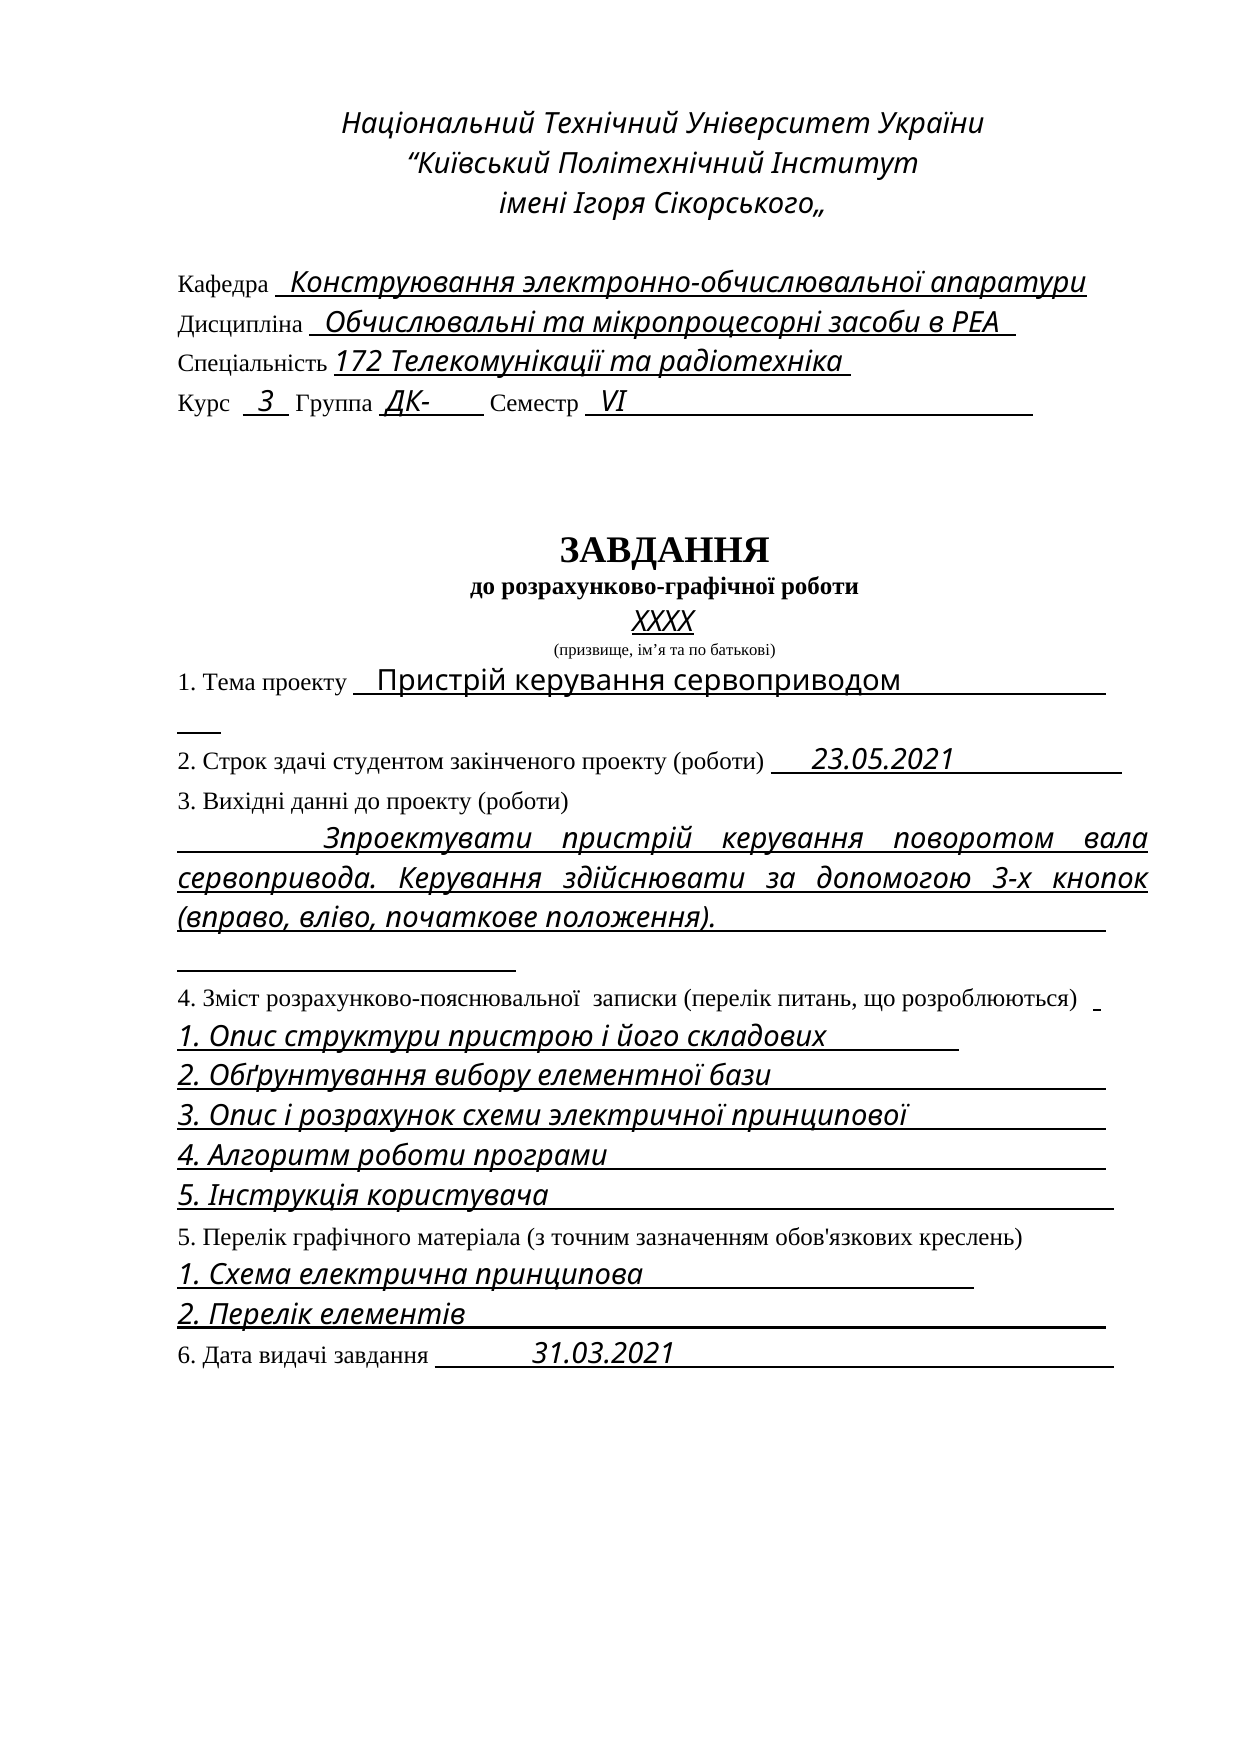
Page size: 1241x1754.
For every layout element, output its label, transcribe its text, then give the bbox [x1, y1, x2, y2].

text до розрахунково-графічної роботи [177, 571, 1152, 600]
text “Київський Політехнічний Інститут імені Ігоря Сікорського„ [177, 142, 1152, 222]
text Спеціальність 172 Телекомунікації та радіотехніка [177, 341, 1166, 380]
text 3. Опис і розрахунок схеми электричної принципової [148, 1094, 1152, 1134]
text 3. Вихідні данні до проекту (роботи) [177, 777, 1152, 817]
text Національний Технічний Університет України [177, 102, 1152, 142]
text 1. Тема проекту Пристрій керування сервоприводом [177, 659, 1152, 738]
text 6. Дата видачі завдання 31.03.2021 [177, 1332, 1152, 1372]
text 4. Алгоритм роботи програми [148, 1134, 1152, 1174]
text 2. Строк здачі студентом закінченого проекту (роботи) 23.05.2021 [177, 738, 1152, 777]
text 2. Обґрунтування вибору елементної бази [148, 1055, 1152, 1094]
text (призвище, ім’я та по батькові) [177, 639, 1152, 659]
text Курс 3 Группа ДК- Семестр VI [177, 380, 1152, 420]
text 1. Опис структури пристрою і його складових [177, 1015, 1152, 1055]
text 2. Перелік елементів [177, 1292, 1152, 1332]
text Дисципліна Обчислювальні та мікропроцесорні засоби в РЕА_ [177, 301, 1152, 341]
text 4. Зміст розрахунково-пояснювальної записки (перелік питань, що розроблюються)1 [177, 975, 1152, 1015]
text 1. Схема електрична принципова [177, 1253, 1152, 1292]
text XXXX [177, 600, 1152, 639]
text Зпроектувати пристрій керування поворотом вала сервопривода. Керування здійснювати за допомогою 3-х кнопок (вправо, вліво, початкове положення). [177, 817, 1152, 975]
text ЗАВДАННЯ [177, 528, 1152, 571]
text 5. Інструкція користувача [148, 1174, 1152, 1213]
text Кафедра Конструювання электронно-обчислювальної апаратури [177, 261, 1152, 301]
text 5. Перелік графічного матеріала (з точним зазначенням обов'язкових креслень)1 [177, 1213, 1152, 1253]
